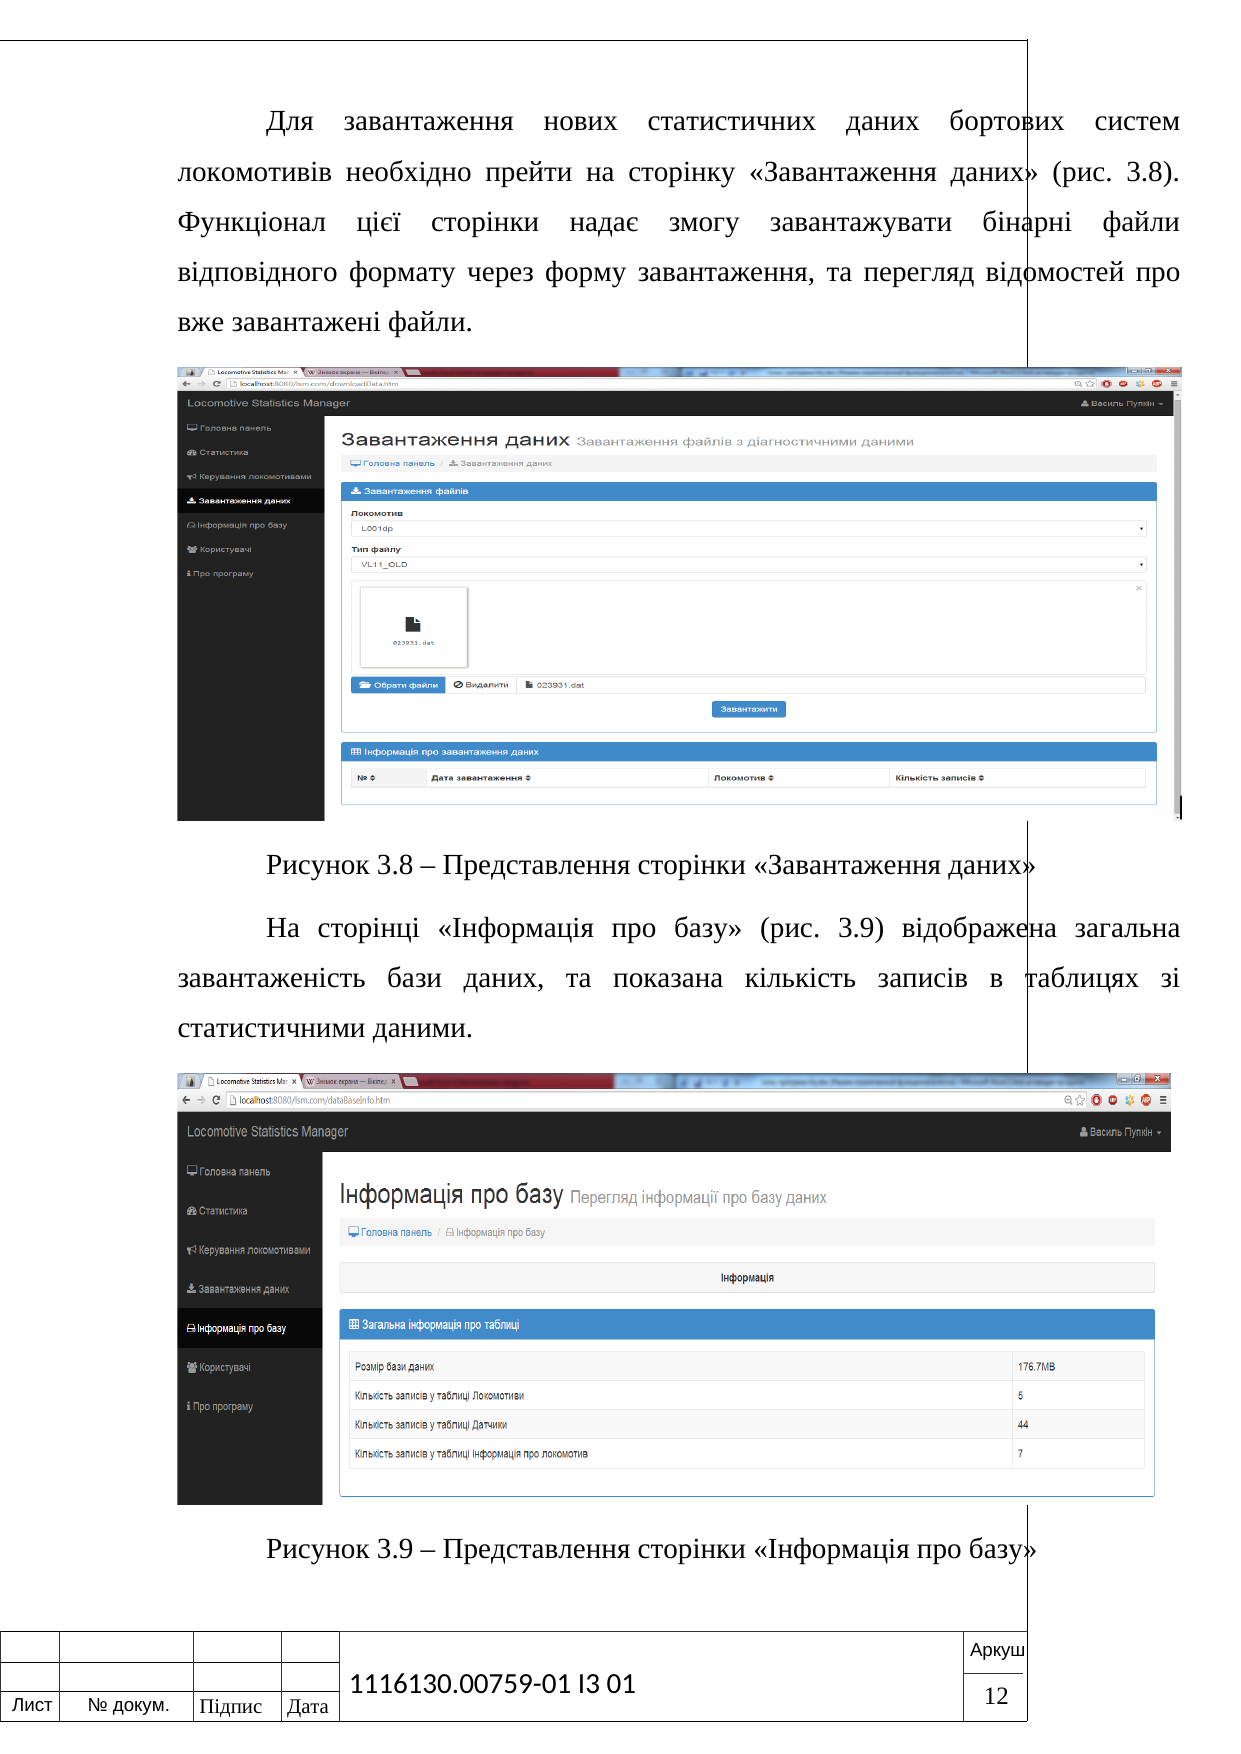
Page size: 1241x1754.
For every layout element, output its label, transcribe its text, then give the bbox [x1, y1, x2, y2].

picture [177, 1073, 1171, 1505]
text Для завантаження нових статистичних даних бортових систем локомотивів необхідно прейти на сторінку «Завантаження даних» (рис. 3.8). Функціонал цієї сторінки надає змогу завантажувати бінарні файли відповідного формату через форму завантаження, та перегляд відомостей про вже завантажені файли. [177, 103, 1181, 338]
text Рисунок 3.9 – Представлення сторінки «Інформація про базу» [177, 1531, 1181, 1564]
text Рисунок 3.8 – Представлення сторінки «Завантаження даних» [177, 847, 1181, 881]
picture [177, 367, 1182, 821]
text На сторінці «Інформація про базу» (рис. 3.9) відображена загальна завантаженість бази даних, та показана кількість записів в таблицях зі статистичними даними. [177, 910, 1181, 1044]
